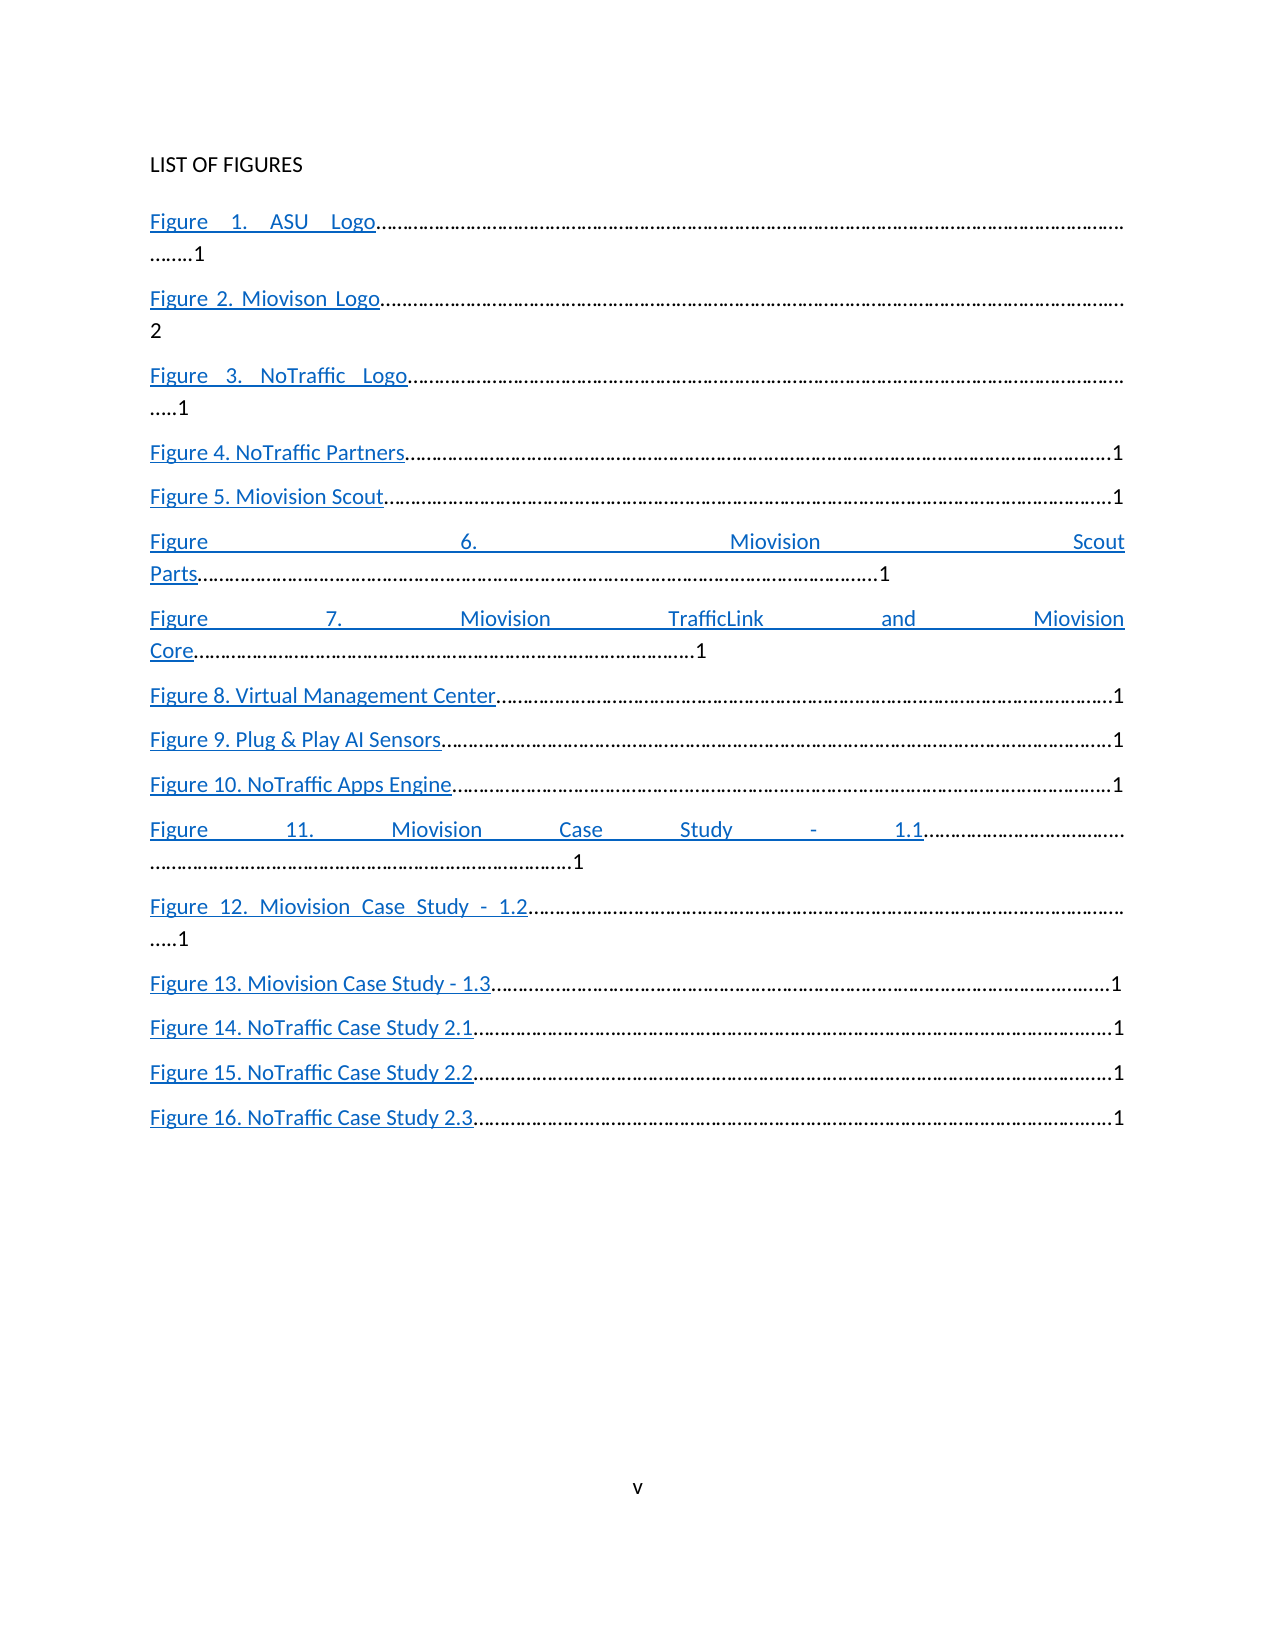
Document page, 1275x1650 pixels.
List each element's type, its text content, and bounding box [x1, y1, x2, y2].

subtitle LIST OF FIGURES [150, 150, 1125, 178]
text Figure 6. Miovision Scout Parts………………………………………………………………………………………………………………...1 [150, 553, 1125, 587]
text Figure 14. NoTraffic Case Study 2.1……………………….…………………………………………………………………………….…..1 [150, 1013, 1125, 1041]
text Figure 5. Miovision Scout……….………………………………………………………………………………………………………………..1 [150, 482, 1125, 511]
text Figure 1. ASU Logo…………………………………………………………………………………………………………………………….……..1 [150, 207, 1125, 267]
text Figure 16. NoTraffic Case Study 2.3………………….………………………………………………………………………………….…..1 [150, 1103, 1125, 1131]
text Figure 7. Miovision TrafficLink and Miovision Core…………………………………………………………………………………..1 [150, 604, 1125, 628]
text Figure 11. Miovision Case Study - 1.1………………………………..……………………………………………………………………..1 [150, 815, 1125, 875]
text Figure 8. Virtual Management Center………………………………………………………………………………………………………1 [150, 681, 1125, 709]
text Figure 15. NoTraffic Case Study 2.2……………….…………………………………………………………………………………….…..1 [150, 1058, 1125, 1086]
text Figure 3. NoTraffic Logo……………………………………………………………………………………………………………………….…..1 [150, 361, 1125, 421]
text Figure 12. Miovision Case Study - 1.2……………………………………………………………………………….………………….…..1 [150, 892, 1125, 952]
text Figure 2. Miovison Logo…..…………………………………………………………………………………………………………………….…2 [150, 284, 1125, 344]
text Figure 7. Miovision TrafficLink and Miovision Core…………………………………………………………………………………..1 [150, 630, 1125, 664]
text Figure 10. NoTraffic Apps Engine……………………………………………………………………………………………………………..1 [150, 770, 1125, 798]
text Figure 6. Miovision Scout Parts………………………………………………………………………………………………………………...1 [150, 527, 1125, 551]
text Figure 4. NoTraffic Partners……………………………………………………………………………………………………………………..1 [150, 438, 1125, 466]
text Figure 9. Plug & Play AI Sensors……………………………..………………………………………………………………………………..1 [150, 726, 1125, 754]
text Figure 13. Miovision Case Study - 1.3………..…………………………………………………………………………………….….…..1 [150, 969, 1125, 997]
